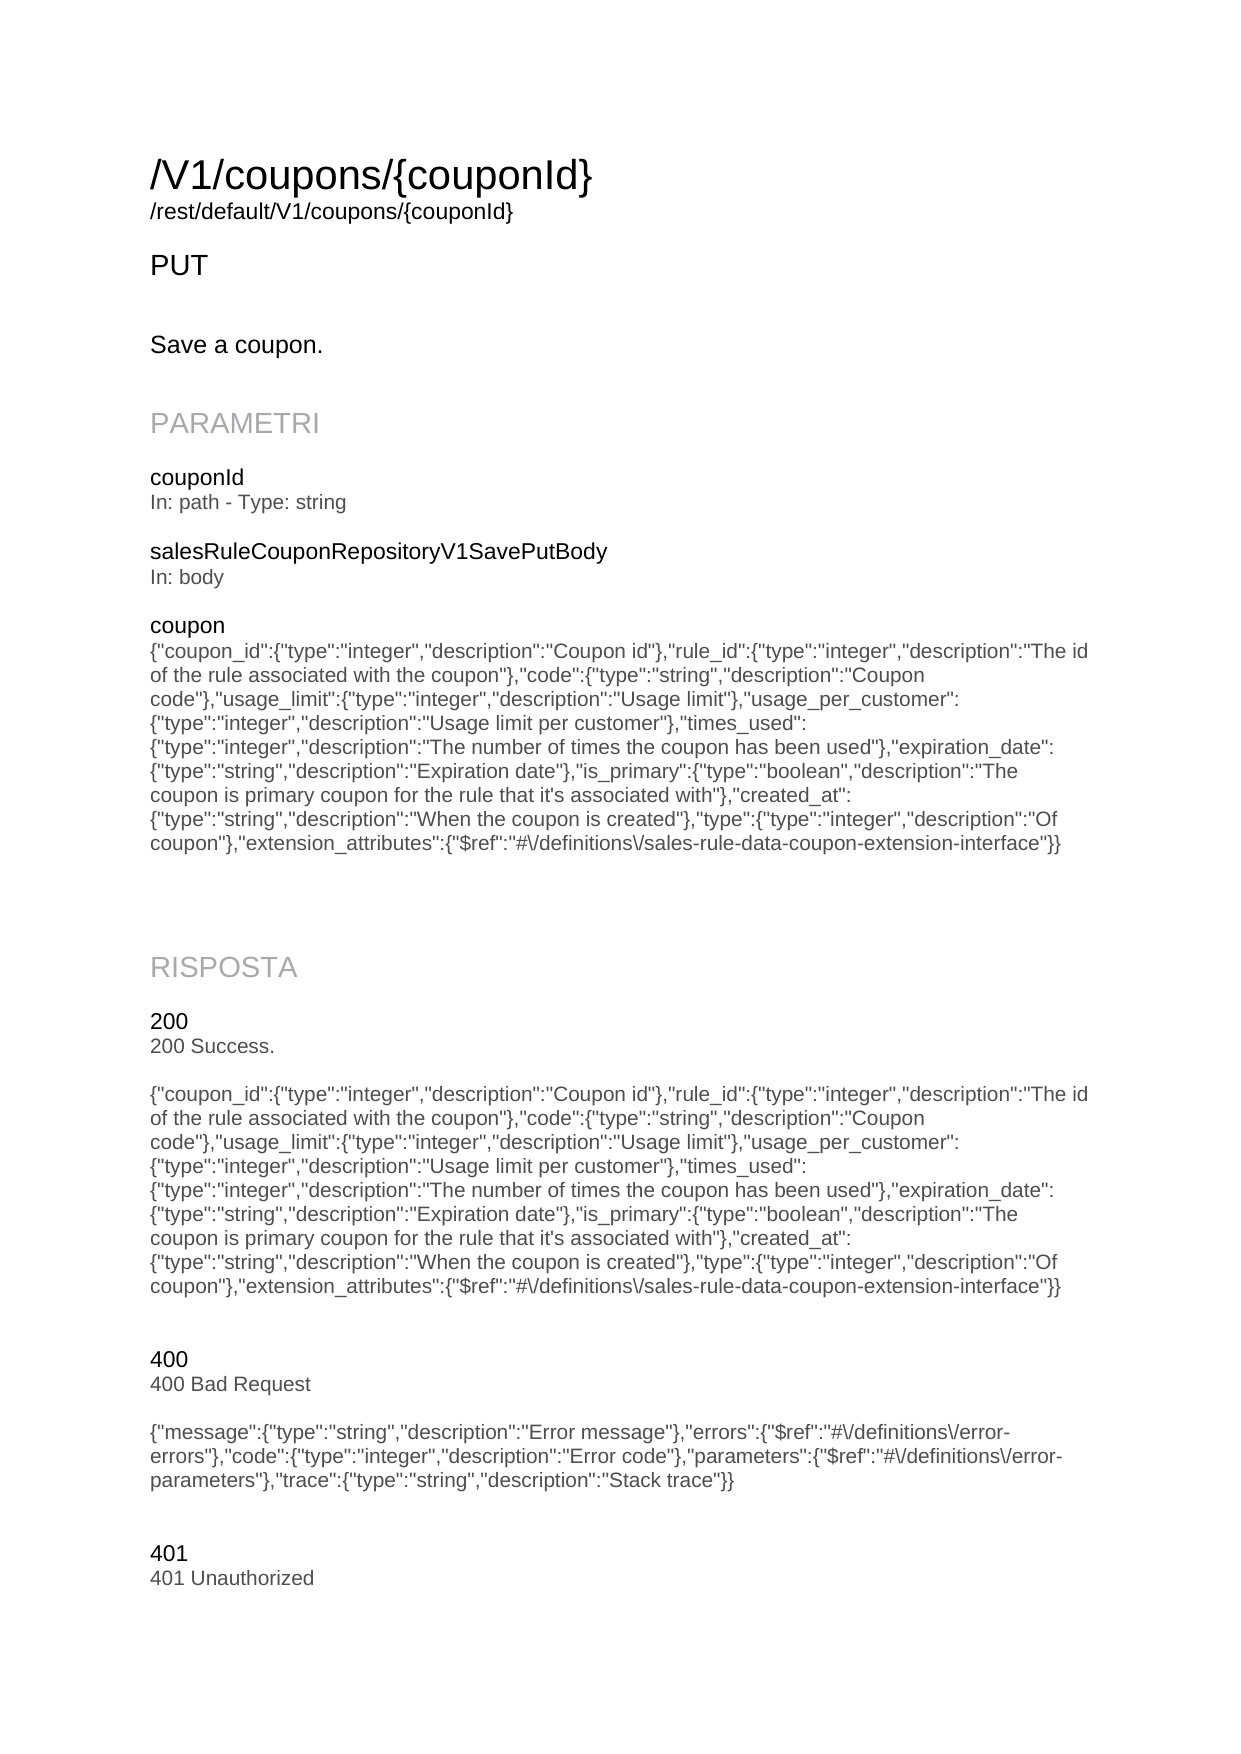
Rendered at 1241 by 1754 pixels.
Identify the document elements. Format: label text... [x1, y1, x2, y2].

text {"coupon_id":{"type":"integer","description":"Coupon id"},"rule_id":{"type":"integer","description":"The id of the rule associated with the coupon"},"code":{"type":"string","description":"Coupon code"},"usage_limit":{"type":"integer","description":"Usage limit"},"usage_per_customer":{"type":"integer","description":"Usage limit per customer"},"times_used":{"type":"integer","description":"The number of times the coupon has been used"},"expiration_date":{"type":"string","description":"Expiration date"},"is_primary":{"type":"boolean","description":"The coupon is primary coupon for the rule that it's associated with"},"created_at":{"type":"string","description":"When the coupon is created"},"type":{"type":"integer","description":"Of coupon"},"extension_attributes":{"$ref":"#\/definitions\/sales-rule-data-coupon-extension-interface"}} [150, 1082, 1090, 1298]
text RISPOSTA [150, 950, 1090, 984]
text Save a coupon. [150, 330, 1090, 358]
text 400 [150, 1346, 1090, 1372]
text PARAMETRI [150, 406, 1090, 440]
text PUT [150, 248, 1090, 282]
text 400 Bad Request [150, 1372, 1090, 1396]
text couponId [150, 464, 1090, 490]
text In: path - Type: string [150, 490, 1090, 514]
text 401 [150, 1539, 1090, 1566]
text coupon [150, 612, 1090, 639]
text In: body [150, 564, 1090, 588]
text 200 [150, 1008, 1090, 1034]
text {"coupon_id":{"type":"integer","description":"Coupon id"},"rule_id":{"type":"integer","description":"The id of the rule associated with the coupon"},"code":{"type":"string","description":"Coupon code"},"usage_limit":{"type":"integer","description":"Usage limit"},"usage_per_customer":{"type":"integer","description":"Usage limit per customer"},"times_used":{"type":"integer","description":"The number of times the coupon has been used"},"expiration_date":{"type":"string","description":"Expiration date"},"is_primary":{"type":"boolean","description":"The coupon is primary coupon for the rule that it's associated with"},"created_at":{"type":"string","description":"When the coupon is created"},"type":{"type":"integer","description":"Of coupon"},"extension_attributes":{"$ref":"#\/definitions\/sales-rule-data-coupon-extension-interface"}} [150, 639, 1090, 854]
text 401 Unauthorized [150, 1566, 1090, 1590]
text 200 Success. [150, 1034, 1090, 1058]
text salesRuleCouponRepositoryV1SavePutBody [150, 538, 1090, 564]
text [150, 1420, 1090, 1492]
text /V1/coupons/{couponId} [150, 150, 1090, 198]
text /rest/default/V1/coupons/{couponId} [150, 198, 1090, 224]
